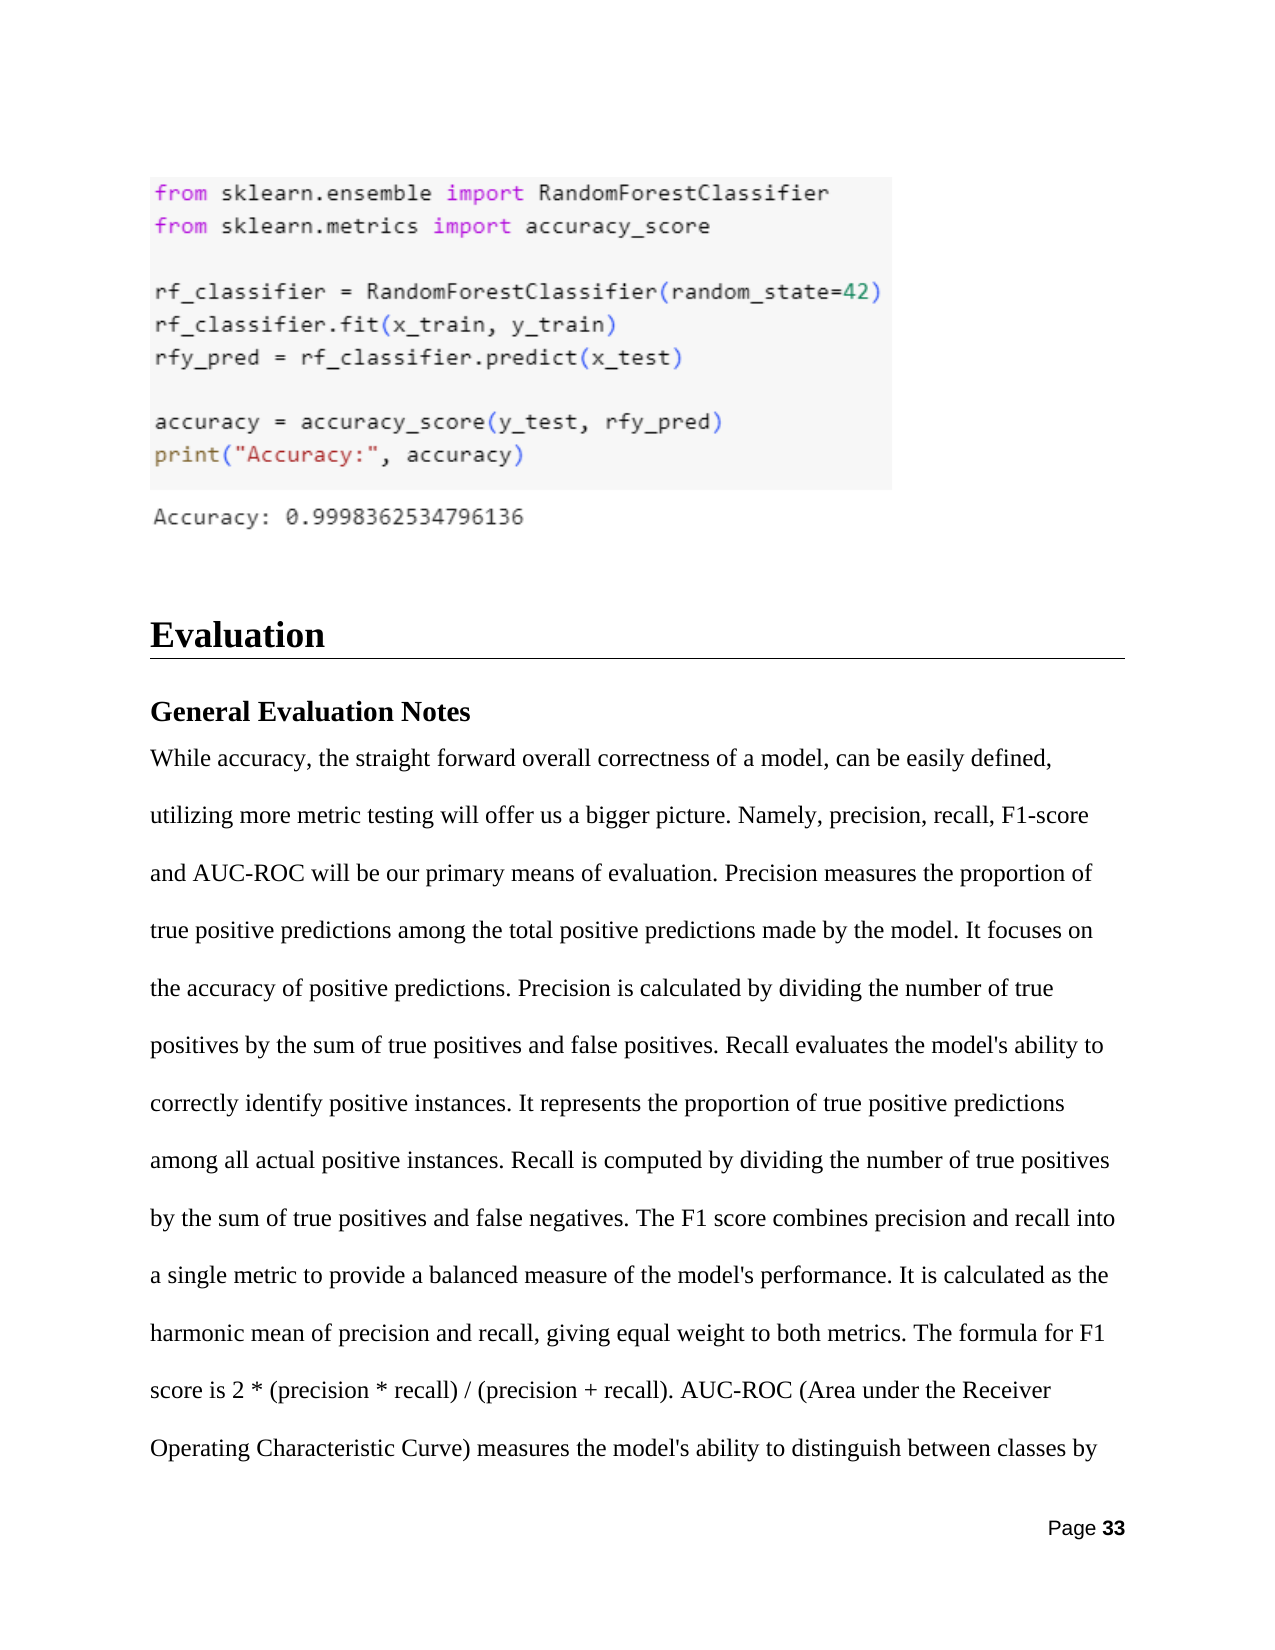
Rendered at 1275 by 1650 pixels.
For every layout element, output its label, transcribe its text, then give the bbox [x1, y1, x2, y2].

picture [150, 177, 893, 545]
subtitle Evaluation [150, 612, 1125, 658]
subtitle General Evaluation Notes [150, 694, 1125, 727]
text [150, 743, 1125, 1462]
